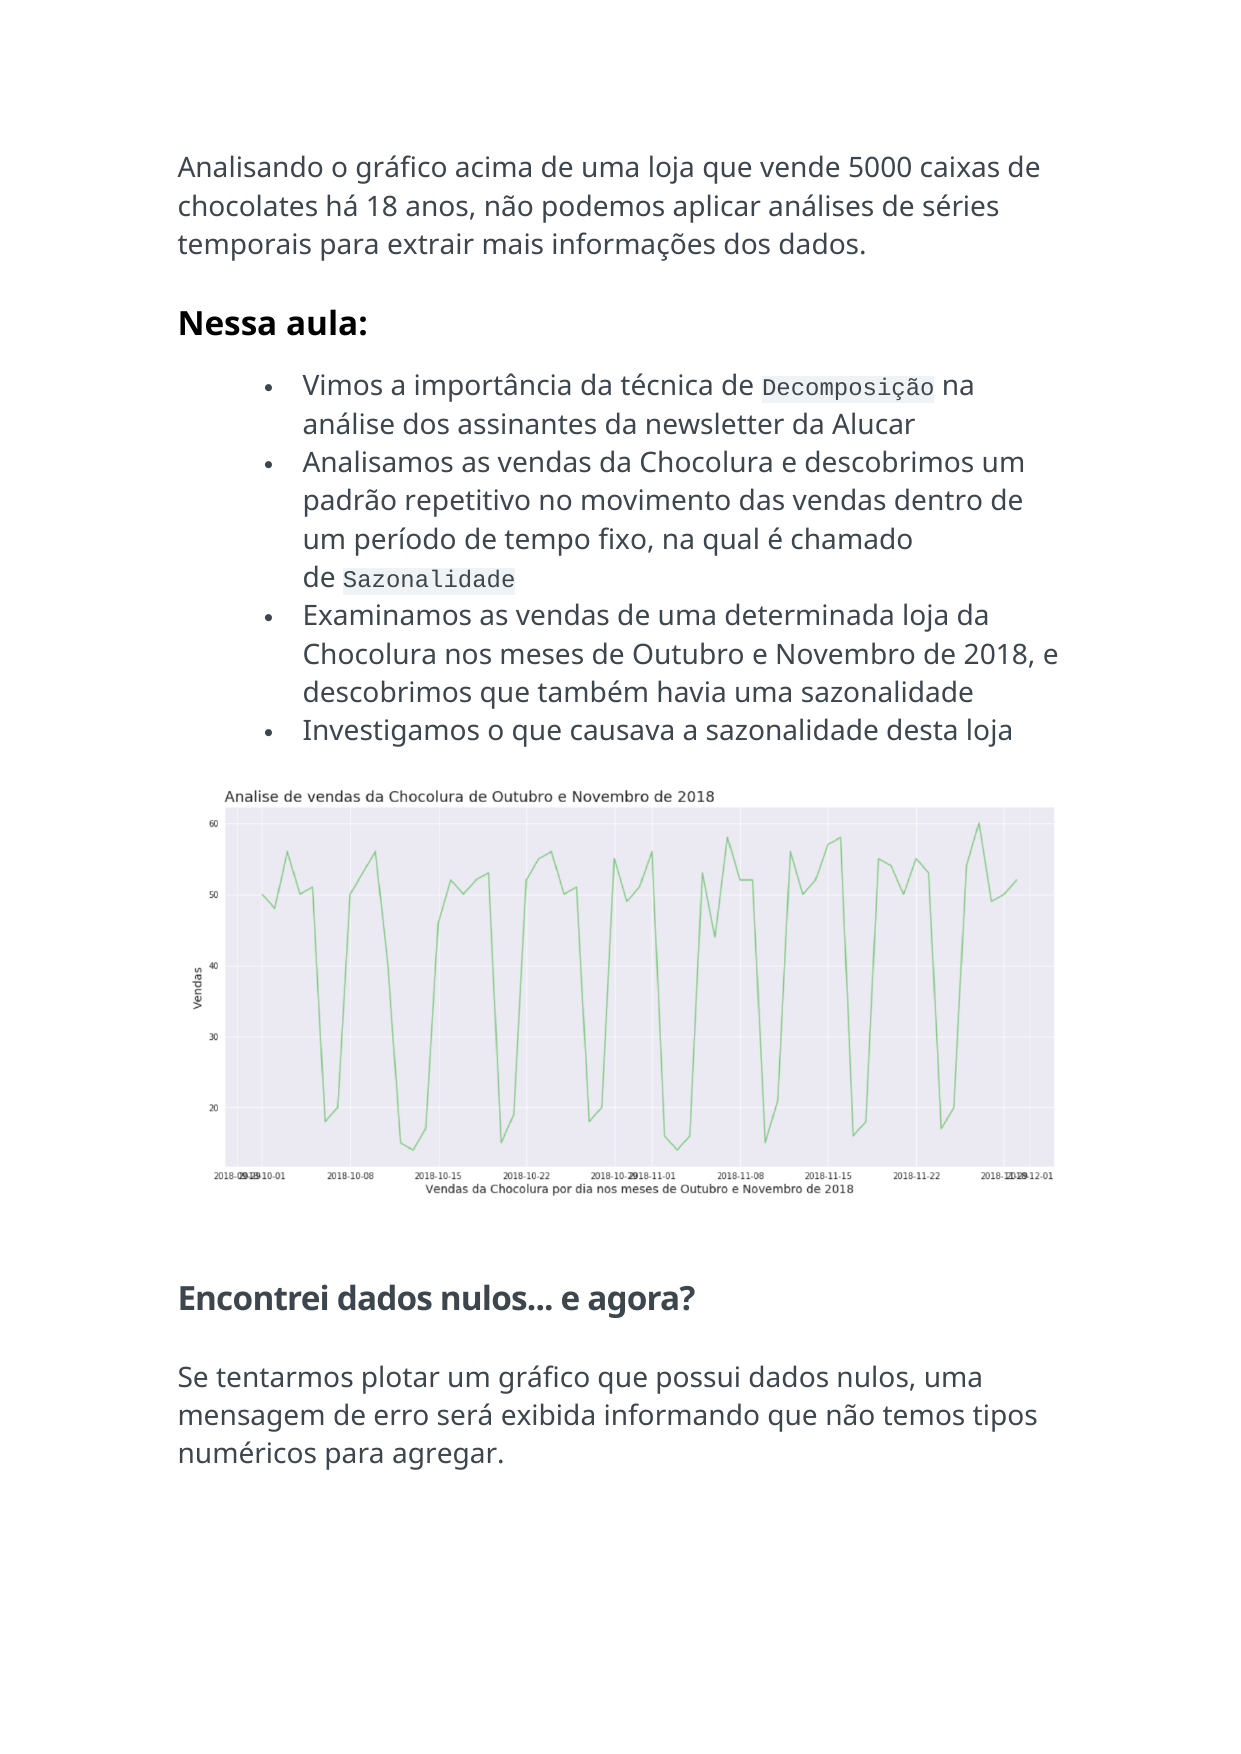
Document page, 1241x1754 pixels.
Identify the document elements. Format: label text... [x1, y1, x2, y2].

text Nessa aula: [177, 300, 1063, 346]
list Analisamos as vendas da Chocolura e descobrimos um padrão repetitivo no movimento das vendas dentro de um período de tempo fixo, na qual é chamado de Sazonalidade [265, 442, 1063, 596]
list Investigamos o que causava a sazonalidade desta loja [265, 711, 1063, 749]
list Vimos a importância da técnica de Decomposição na análise dos assinantes da newsletter da Alucar [265, 366, 1063, 442]
list Examinamos as vendas de uma determinada loja da Chocolura nos meses de Outubro e Novembro de 2018, e descobrimos que também havia uma sazonalidade [265, 596, 1063, 711]
text Se tentarmos plotar um gráfico que possui dados nulos, uma mensagem de erro será exibida informando que não temos tipos numéricos para agregar. [177, 1357, 1063, 1472]
text Analisando o gráfico acima de uma loja que vende 5000 caixas de chocolates há 18 anos, não podemos aplicar análises de séries temporais para extrair mais informações dos dados. [177, 148, 1063, 263]
picture [177, 786, 1063, 1201]
text Encontrei dados nulos... e agora? [177, 1270, 1063, 1320]
